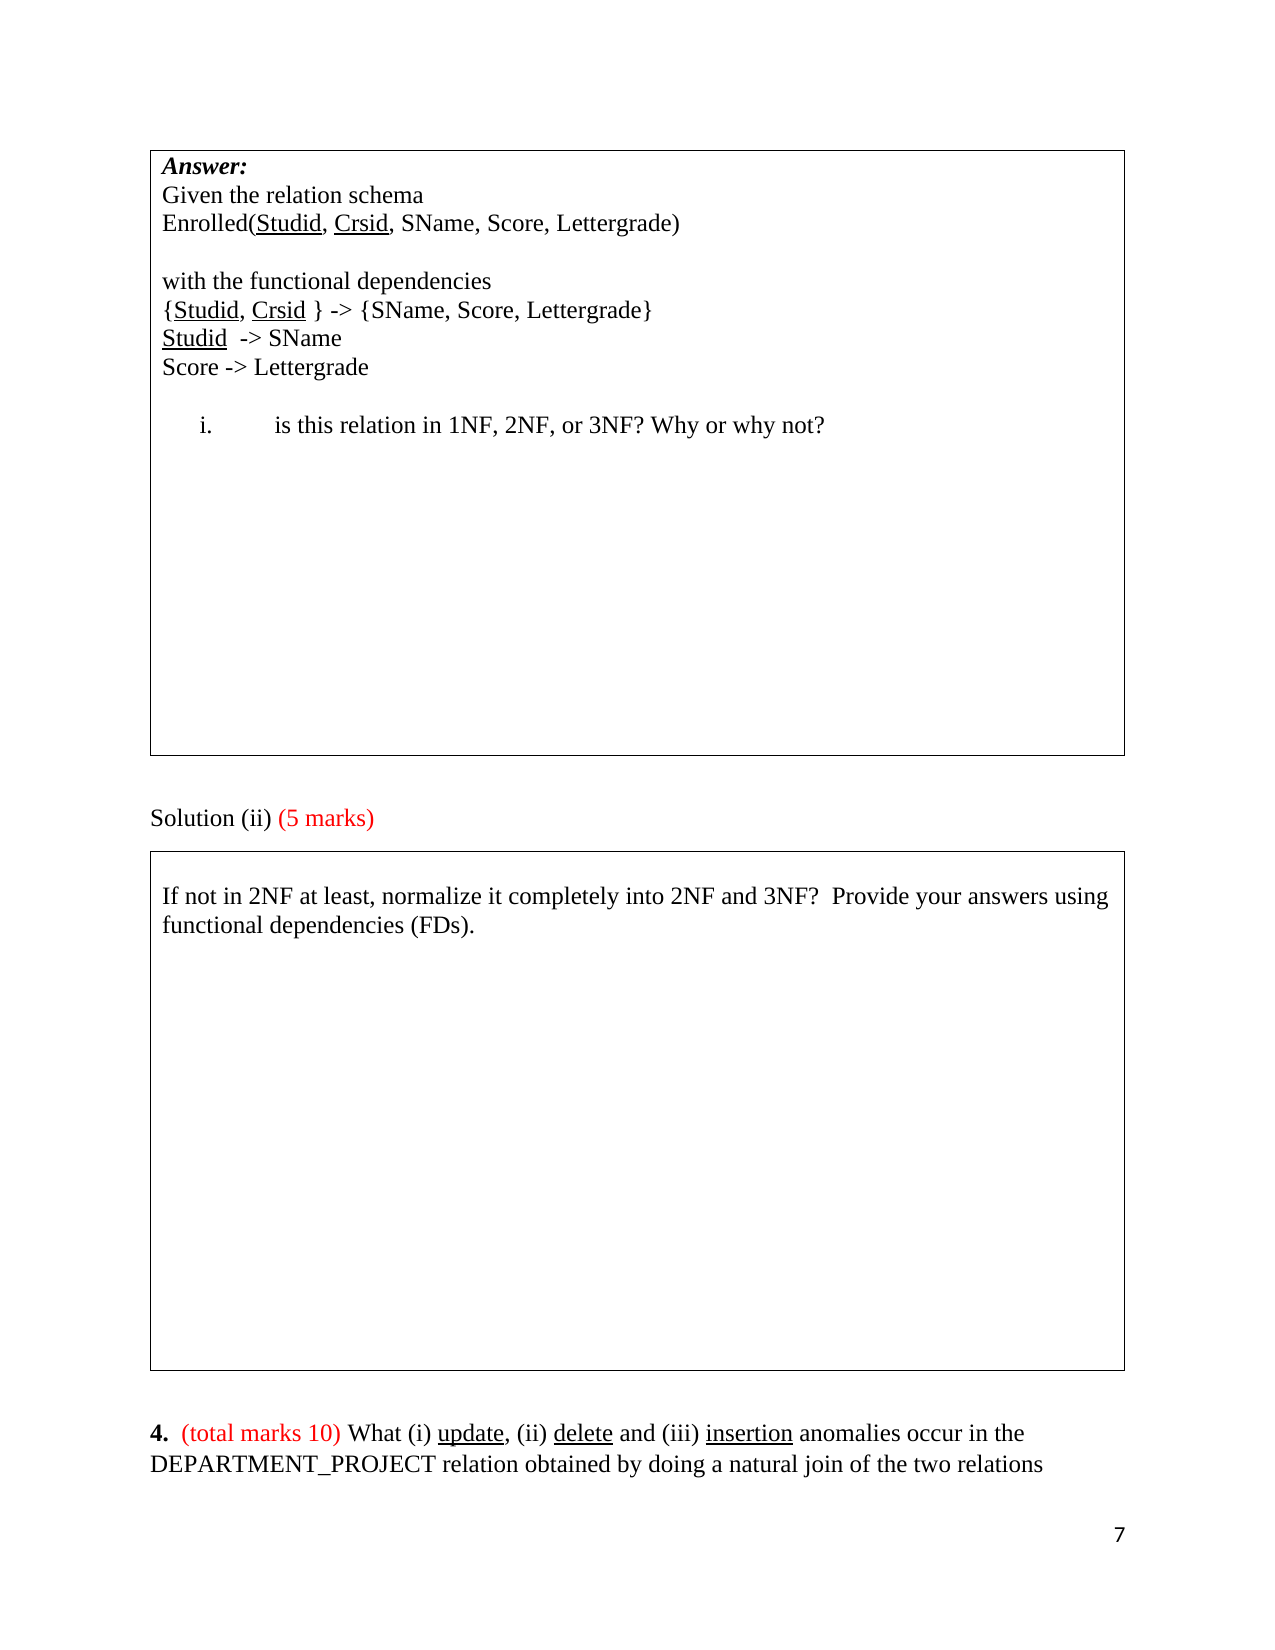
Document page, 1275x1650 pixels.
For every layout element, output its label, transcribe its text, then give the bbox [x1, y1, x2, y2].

table_header If not in 2NF at least, normalize it completely into 2NF and 3NF? Provide your answers using functional dependencies (FDs). [151, 852, 1124, 1370]
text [150, 1418, 1125, 1478]
text Solution (ii) (5 marks) [150, 803, 1125, 832]
table_header Answer: Given the relation schema Enrolled(Studid, Crsid, SName, Score, Lettergrade) with the functional dependencies {Studid, Crsid } -> {SName, Score, Lettergrade} Studid -> SName Score -> Lettergrade is this relation in 1NF, 2NF, or 3NF? Why or why not? [151, 151, 1124, 755]
